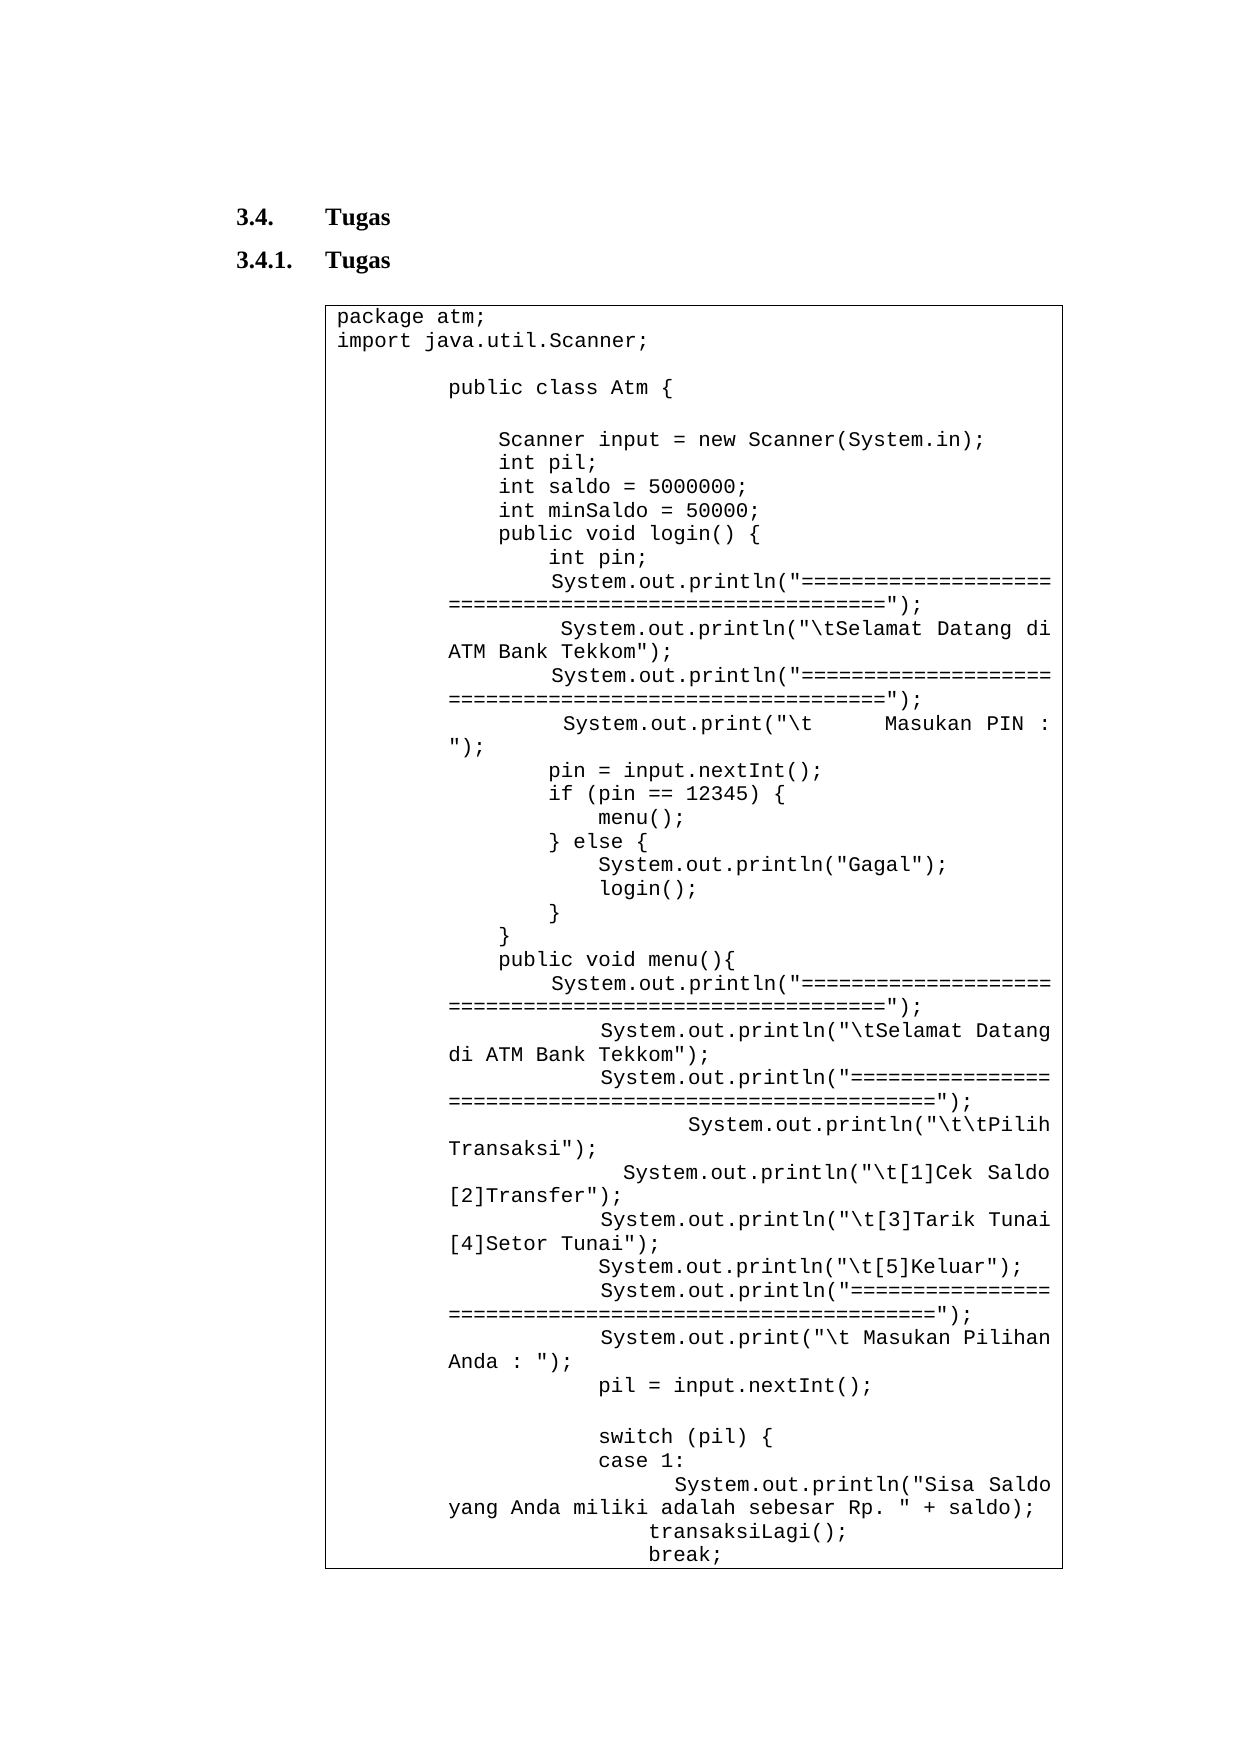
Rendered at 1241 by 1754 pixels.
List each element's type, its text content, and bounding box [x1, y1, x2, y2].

text Tugas [236, 202, 1063, 231]
list Tugas [236, 245, 1063, 274]
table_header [326, 306, 1062, 1568]
